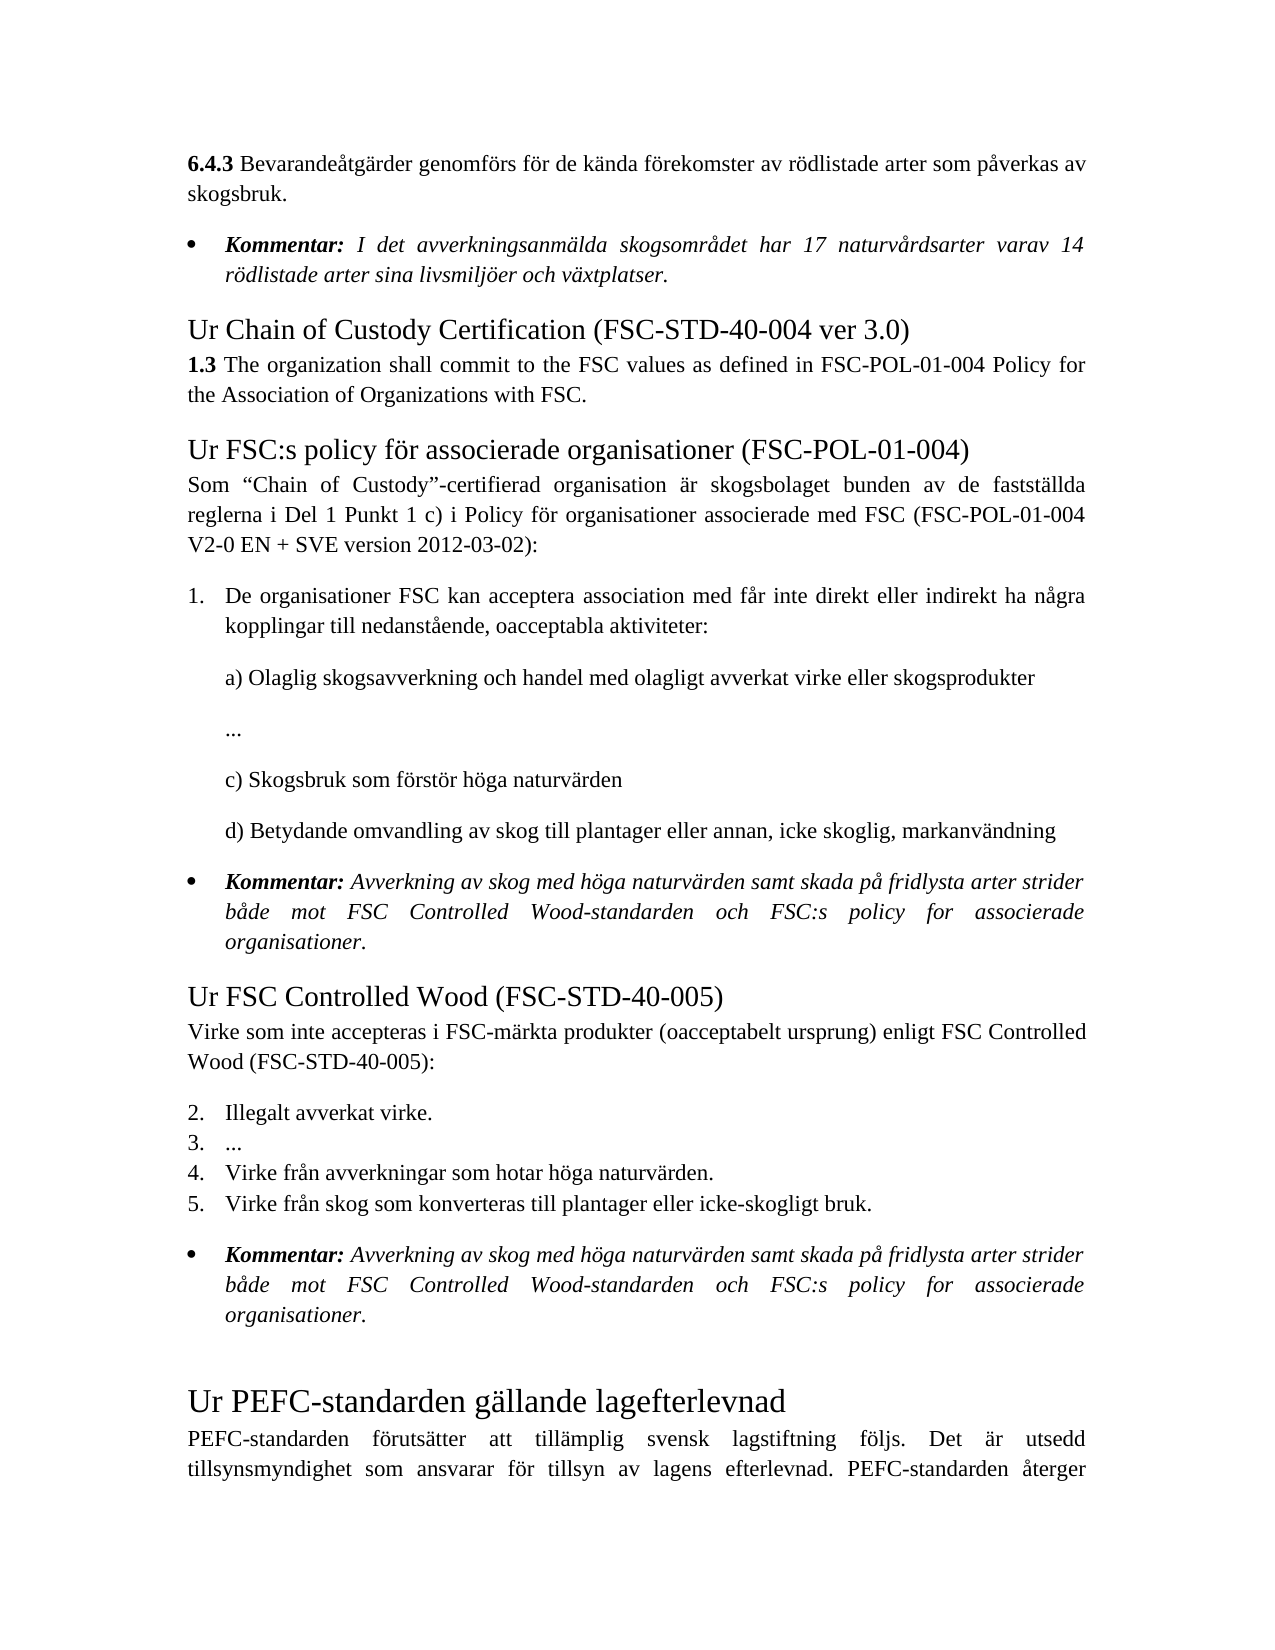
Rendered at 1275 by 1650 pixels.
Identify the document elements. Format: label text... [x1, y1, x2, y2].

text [187, 1425, 1087, 1482]
list ... [187, 1129, 1087, 1156]
text 6.4.3 Bevarandeåtgärder genomförs för de kända förekomster av rödlistade arter som påverkas av skogsbruk. [187, 150, 1087, 207]
subtitle Ur FSC Controlled Wood (FSC-STD-40-005) [187, 979, 1087, 1013]
text a) Olaglig skogsavverkning och handel med olagligt avverkat virke eller skogsprodukter [225, 663, 1087, 690]
list De organisationer FSC kan acceptera association med får inte direkt eller indirekt ha några kopplingar till nedanstående, oacceptabla aktiviteter: [187, 582, 1087, 639]
list Virke från avverkningar som hotar höga naturvärden. [187, 1159, 1087, 1186]
text ... [225, 714, 1087, 741]
text 1.3 The organization shall commit to the FSC values as defined in FSC-POL-01-004 Policy for the Association of Organizations with FSC. [187, 351, 1087, 408]
text d) Betydande omvandling av skog till plantager eller annan, icke skoglig, markanvändning [225, 817, 1087, 843]
list Kommentar: I det avverkningsanmälda skogsområdet har 17 naturvårdsarter varav 14 rödlistade arter sina livsmiljöer och växtplatser. [187, 231, 1087, 288]
subtitle Ur FSC:s policy för associerade organisationer (FSC-POL-01-004) [187, 432, 1087, 466]
subtitle Ur PEFC-standarden gällande lagefterlevnad [187, 1381, 1087, 1419]
list Illegalt avverkat virke. [187, 1099, 1087, 1125]
text c) Skogsbruk som förstör höga naturvärden [225, 766, 1087, 792]
text Virke som inte accepteras i FSC-märkta produkter (oacceptabelt ursprung) enligt FSC Controlled Wood (FSC-STD-40-005): [187, 1018, 1087, 1074]
subtitle Ur Chain of Custody Certification (FSC-STD-40-004 ver 3.0) [187, 312, 1087, 346]
list Virke från skog som konverteras till plantager eller icke-skogligt bruk. [187, 1189, 1087, 1216]
text Som “Chain of Custody”-certifierad organisation är skogsbolaget bunden av de fastställda reglerna i Del 1 Punkt 1 c) i Policy för organisationer associerade med FSC (FSC-POL-01-004 V2-0 EN + SVE version 2012-03-02): [187, 471, 1087, 558]
